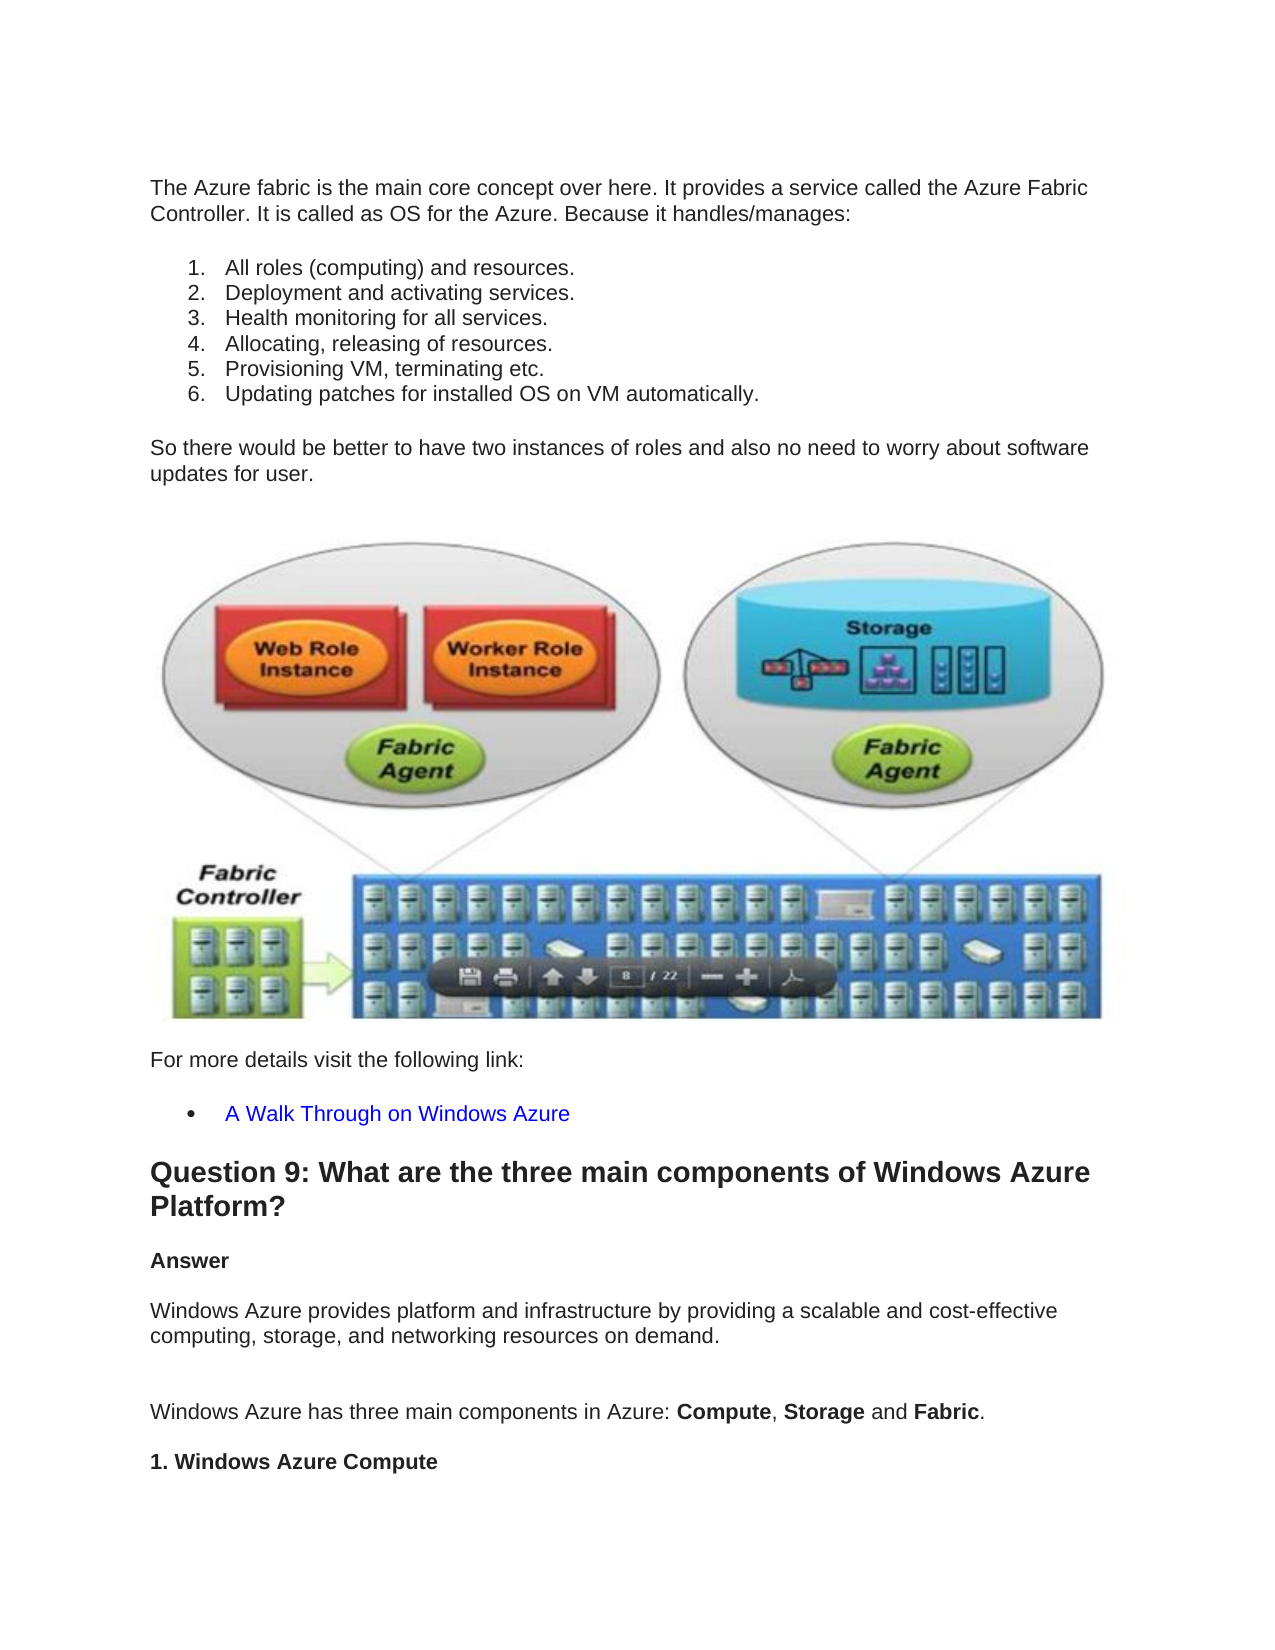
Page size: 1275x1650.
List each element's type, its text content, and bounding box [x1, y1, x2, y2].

list Health monitoring for all services. [187, 305, 1125, 330]
text So there would be better to have two instances of roles and also no need to worry about software updates for user. [150, 435, 1125, 514]
list Updating patches for installed OS on VM automatically. [187, 381, 1125, 406]
list Deployment and activating services. [187, 280, 1125, 305]
list A Walk Through on Windows Azure [187, 1101, 1125, 1126]
text For more details visit the following link: [150, 1022, 1125, 1072]
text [150, 150, 1125, 226]
text Question 9: What are the three main components of Windows Azure Platform? Answer Windows Azure provides platform and infrastructure by providing a scalable and cost-effective computing, storage, and networking resources on demand. [150, 1155, 1125, 1348]
list Allocating, releasing of resources. [187, 330, 1125, 356]
picture [150, 538, 1132, 1022]
list Provisioning VM, terminating etc. [187, 356, 1125, 381]
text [150, 1373, 1125, 1499]
list All roles (computing) and resources. [187, 255, 1125, 280]
